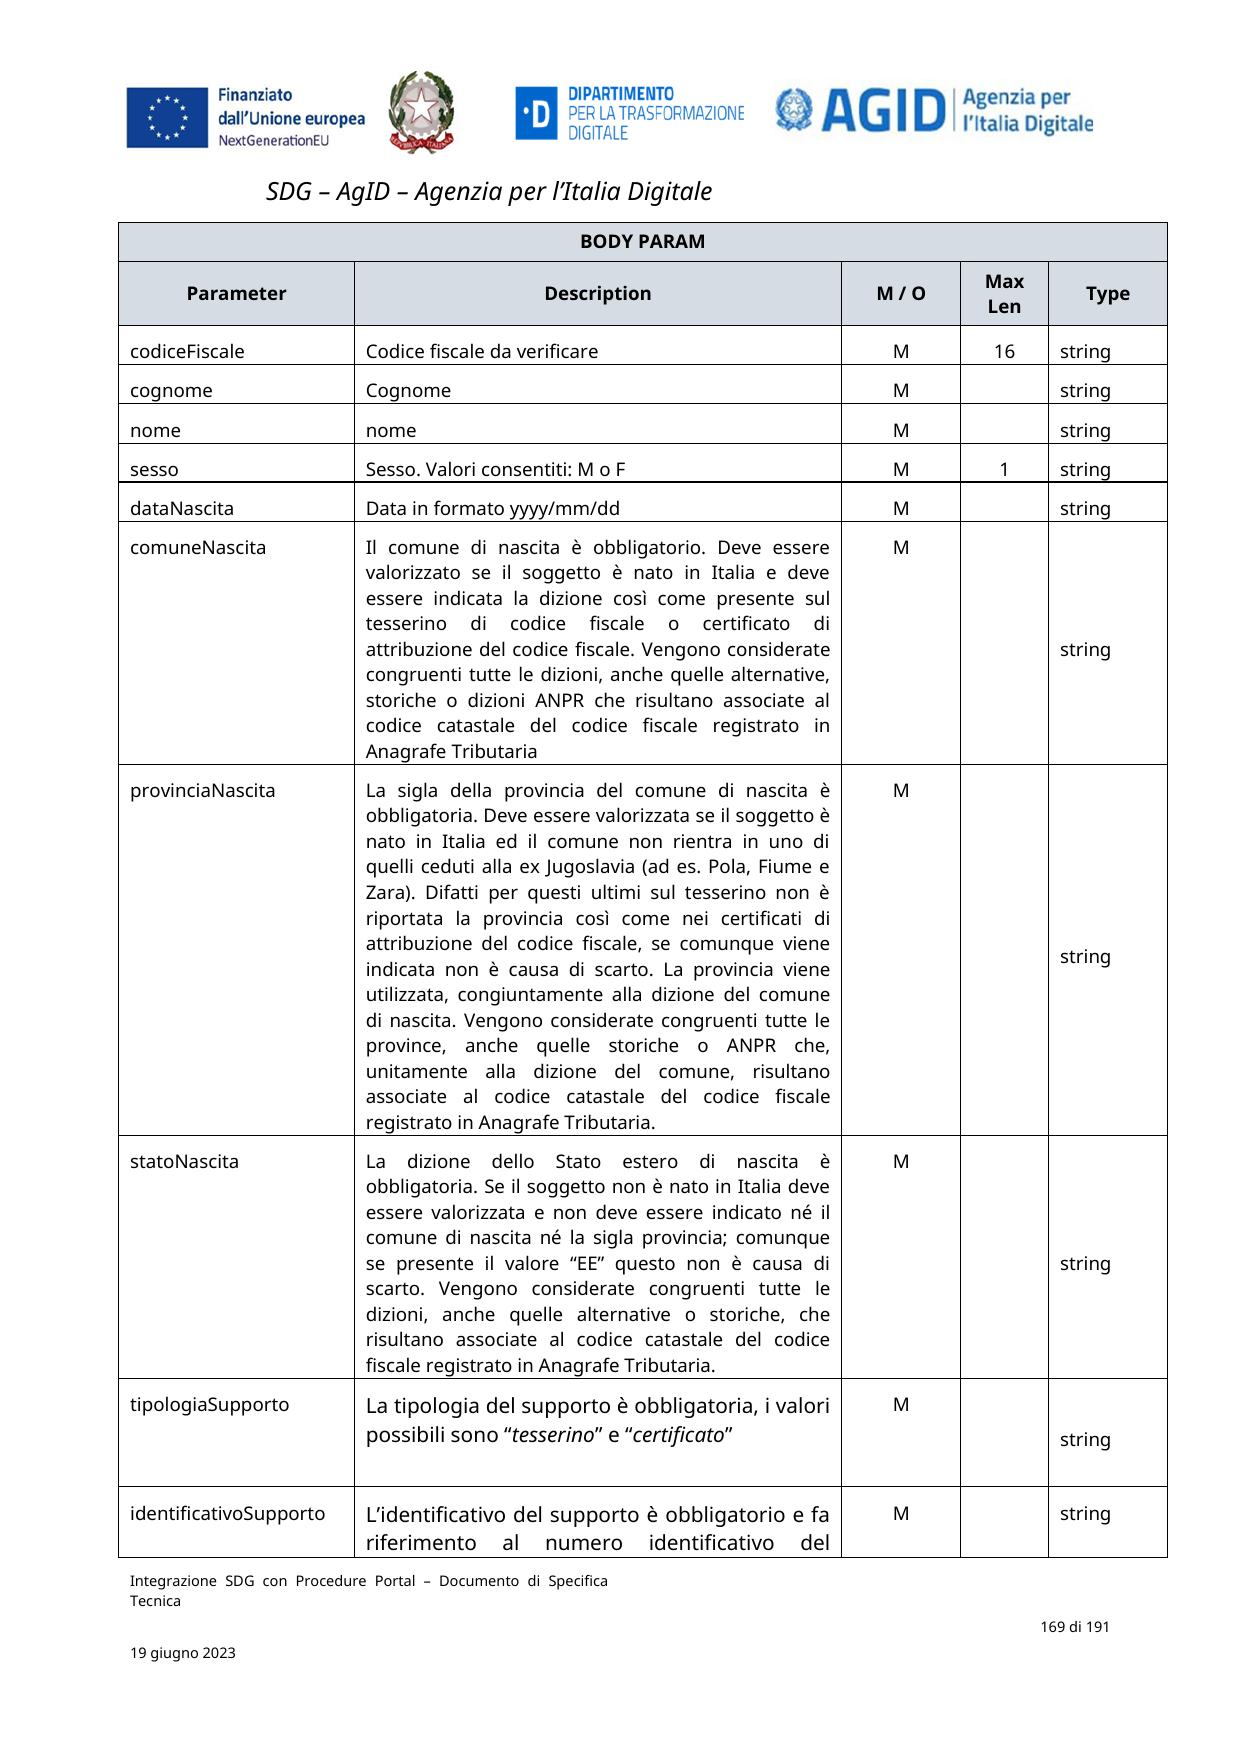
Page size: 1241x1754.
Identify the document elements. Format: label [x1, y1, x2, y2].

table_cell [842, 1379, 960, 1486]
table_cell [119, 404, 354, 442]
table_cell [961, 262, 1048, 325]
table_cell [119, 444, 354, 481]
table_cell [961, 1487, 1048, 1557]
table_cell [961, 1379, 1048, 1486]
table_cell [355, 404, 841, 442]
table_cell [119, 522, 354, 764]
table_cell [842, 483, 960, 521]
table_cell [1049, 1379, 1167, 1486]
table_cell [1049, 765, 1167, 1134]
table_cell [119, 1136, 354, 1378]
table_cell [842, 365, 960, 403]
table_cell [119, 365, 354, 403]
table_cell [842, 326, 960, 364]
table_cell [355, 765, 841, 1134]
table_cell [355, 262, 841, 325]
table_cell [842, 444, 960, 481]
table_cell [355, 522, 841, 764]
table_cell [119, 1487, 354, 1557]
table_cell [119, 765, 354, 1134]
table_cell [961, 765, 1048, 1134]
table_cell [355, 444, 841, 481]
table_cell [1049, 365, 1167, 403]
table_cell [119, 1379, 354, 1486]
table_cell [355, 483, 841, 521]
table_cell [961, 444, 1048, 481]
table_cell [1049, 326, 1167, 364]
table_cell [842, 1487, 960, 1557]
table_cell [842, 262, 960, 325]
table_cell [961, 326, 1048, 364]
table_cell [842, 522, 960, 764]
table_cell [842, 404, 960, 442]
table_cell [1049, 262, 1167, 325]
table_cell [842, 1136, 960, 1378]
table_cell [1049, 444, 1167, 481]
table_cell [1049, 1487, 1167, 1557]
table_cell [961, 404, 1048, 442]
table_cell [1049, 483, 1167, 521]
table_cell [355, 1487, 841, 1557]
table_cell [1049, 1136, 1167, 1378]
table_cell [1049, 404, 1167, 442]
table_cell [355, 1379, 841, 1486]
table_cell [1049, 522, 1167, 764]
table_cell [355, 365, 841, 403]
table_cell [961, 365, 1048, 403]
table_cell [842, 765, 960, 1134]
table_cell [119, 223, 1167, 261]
picture [118, 71, 1094, 157]
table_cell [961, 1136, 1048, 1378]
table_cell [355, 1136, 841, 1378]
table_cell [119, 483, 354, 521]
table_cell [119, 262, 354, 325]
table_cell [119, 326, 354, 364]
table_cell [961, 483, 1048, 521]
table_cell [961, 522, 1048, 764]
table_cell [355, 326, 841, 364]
